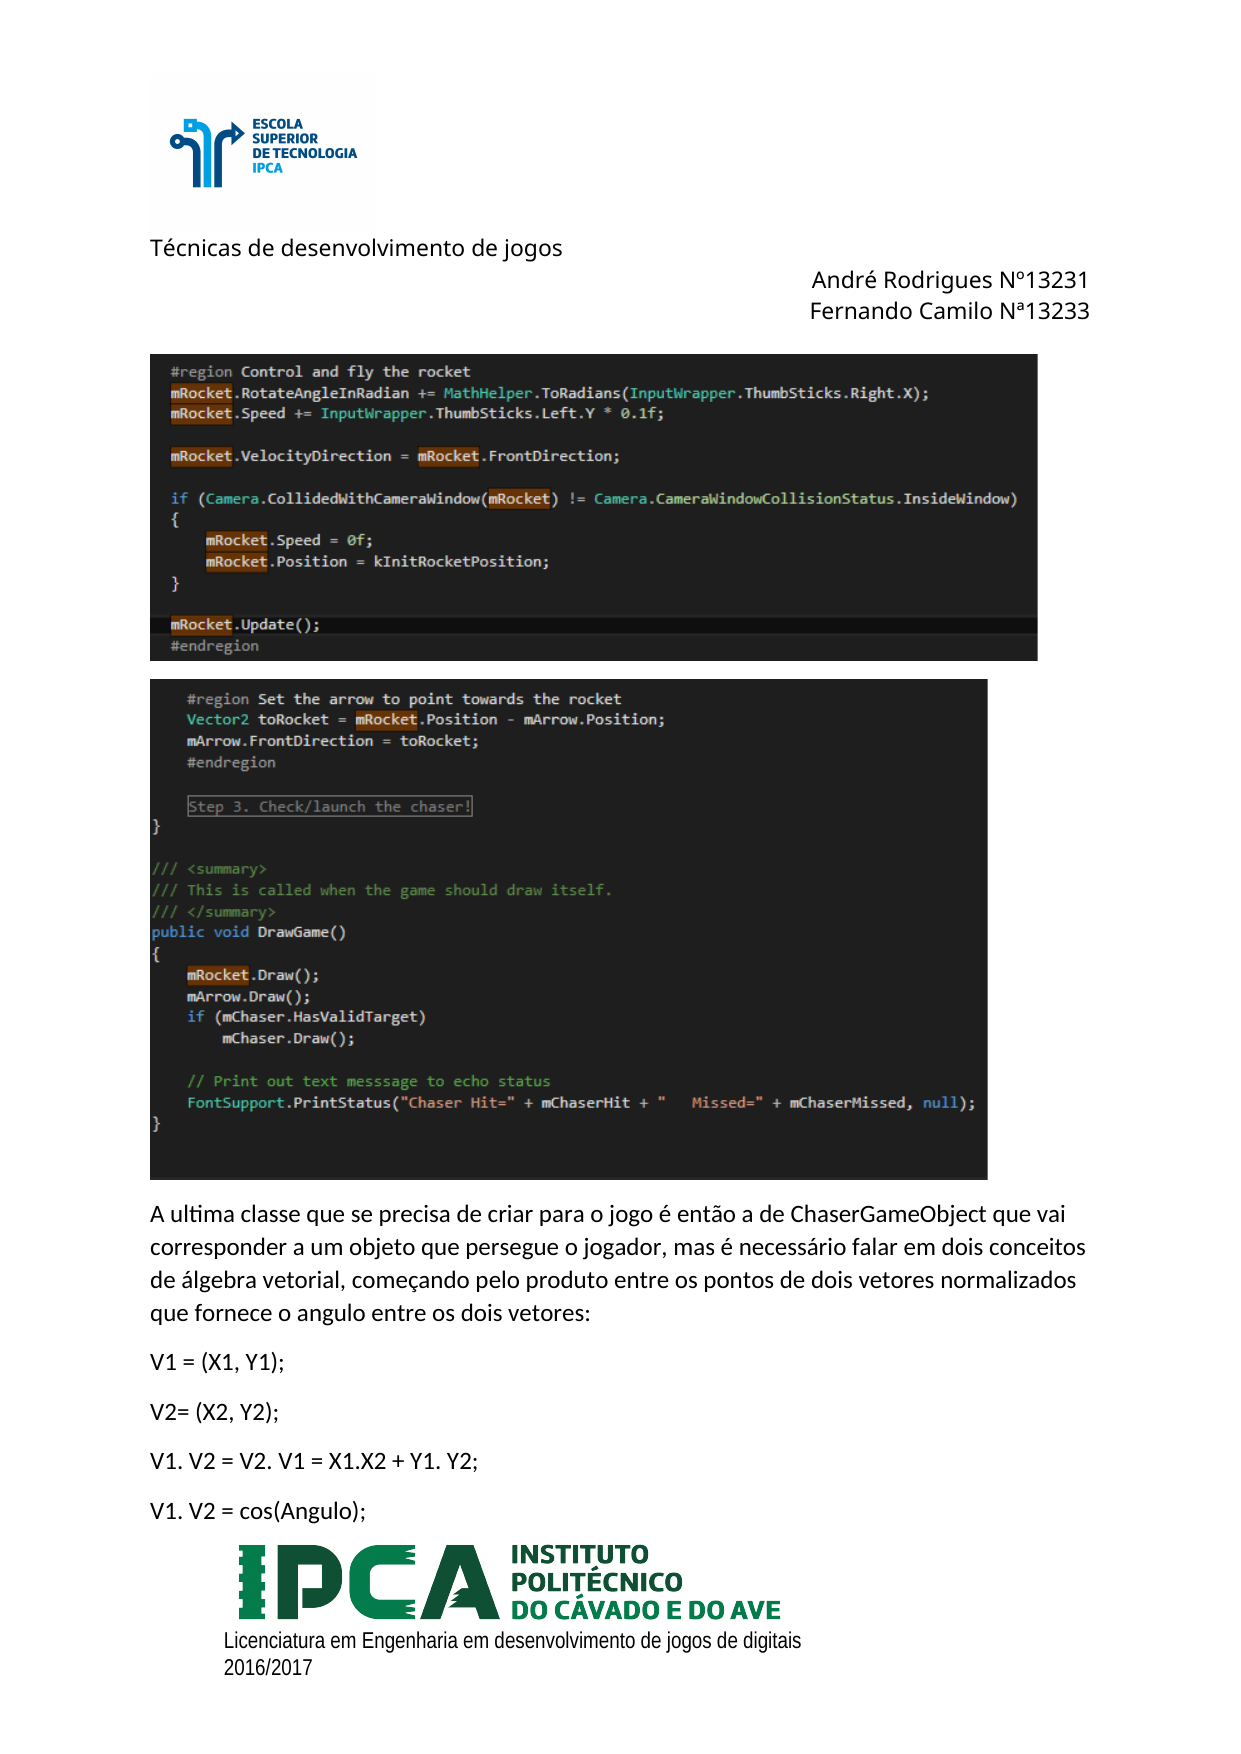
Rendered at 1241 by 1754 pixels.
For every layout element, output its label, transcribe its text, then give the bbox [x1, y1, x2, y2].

picture [150, 73, 377, 233]
text V1. V2 = V2. V1 = X1.X2 + Y1. Y2; [150, 1446, 1090, 1476]
text V1 = (X1, Y1); [150, 1346, 1090, 1377]
text A ultima classe que se precisa de criar para o jogo é então a de ChaserGameObject que vai corresponder a um objeto que persegue o jogador, mas é necessário falar em dois conceitos de álgebra vetorial, começando pelo produto entre os pontos de dois vetores normalizados que fornece o angulo entre os dois vetores: [150, 1198, 1090, 1327]
picture [150, 354, 1038, 661]
picture [150, 679, 988, 1180]
text V2= (X2, Y2); [150, 1396, 1090, 1426]
text V1. V2 = cos(Angulo); [150, 1495, 1090, 1526]
picture [223, 1536, 795, 1628]
